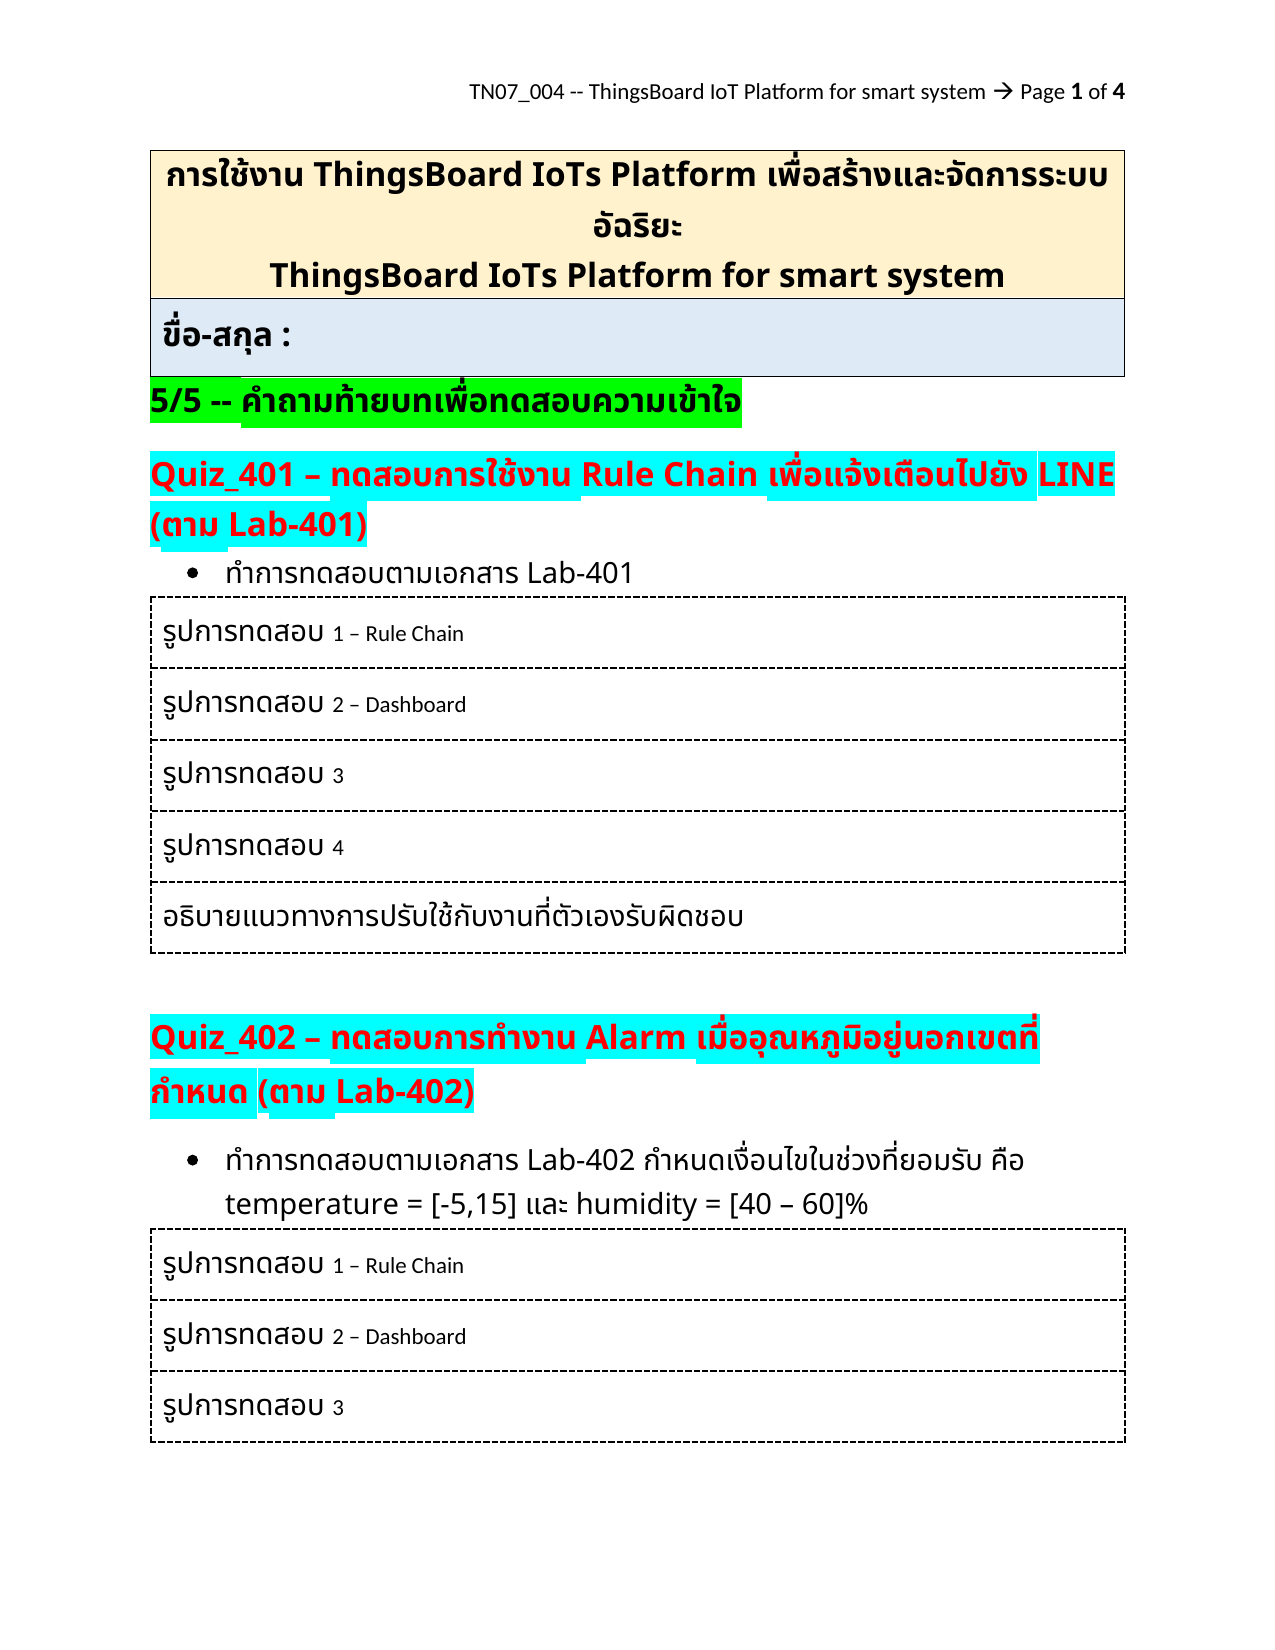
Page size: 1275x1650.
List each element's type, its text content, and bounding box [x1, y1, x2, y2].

table_cell อธิบายแนวทางการปรับใช้กับงานที่ตัวเองรับผิดชอบ [151, 881, 1125, 952]
text 5/5 -- คำถามท้ายบทเพื่อทดสอบความเข้าใจ [464, 377, 1125, 428]
table_header การใช้งาน ThingsBoard IoTs Platform เพื่อสร้างและจัดการระบบอัฉริยะ ThingsBoard IoTs Platform for smart system [151, 151, 1124, 297]
text Quiz_401 – ทดสอบการใช้งาน Rule Chain เพื่อแจ้งเตือนไปยัง LINE (ตาม Lab-401) [228, 451, 1125, 552]
table_cell รูปการทดสอบ 3 [151, 739, 1125, 809]
table_cell รูปการทดสอบ 2 – Dashboard [151, 667, 1125, 738]
list ทำการทดสอบตามเอกสาร Lab-401 [187, 552, 1125, 596]
table_header รูปการทดสอบ 1 – Rule Chain [151, 596, 1125, 667]
table_cell รูปการทดสอบ 4 [151, 810, 1125, 881]
list ทำการทดสอบตามเอกสาร Lab-402 กำหนดเงื่อนไขในช่วงที่ยอมรับ คือ temperature = [-5,15] และ humidity = [40 – 60]% [187, 1139, 1125, 1228]
table_cell รูปการทดสอบ 3 [151, 1370, 1125, 1441]
table_header รูปการทดสอบ 1 – Rule Chain [151, 1228, 1125, 1299]
text Quiz_402 – ทดสอบการทำงาน Alarm เมื่ออุณหภูมิอยู่นอกเขตที่กำหนด (ตาม Lab-402) [150, 1013, 1125, 1119]
table_cell รูปการทดสอบ 2 – Dashboard [151, 1299, 1125, 1370]
table_cell ขื่อ-สกุล : [151, 299, 1124, 376]
